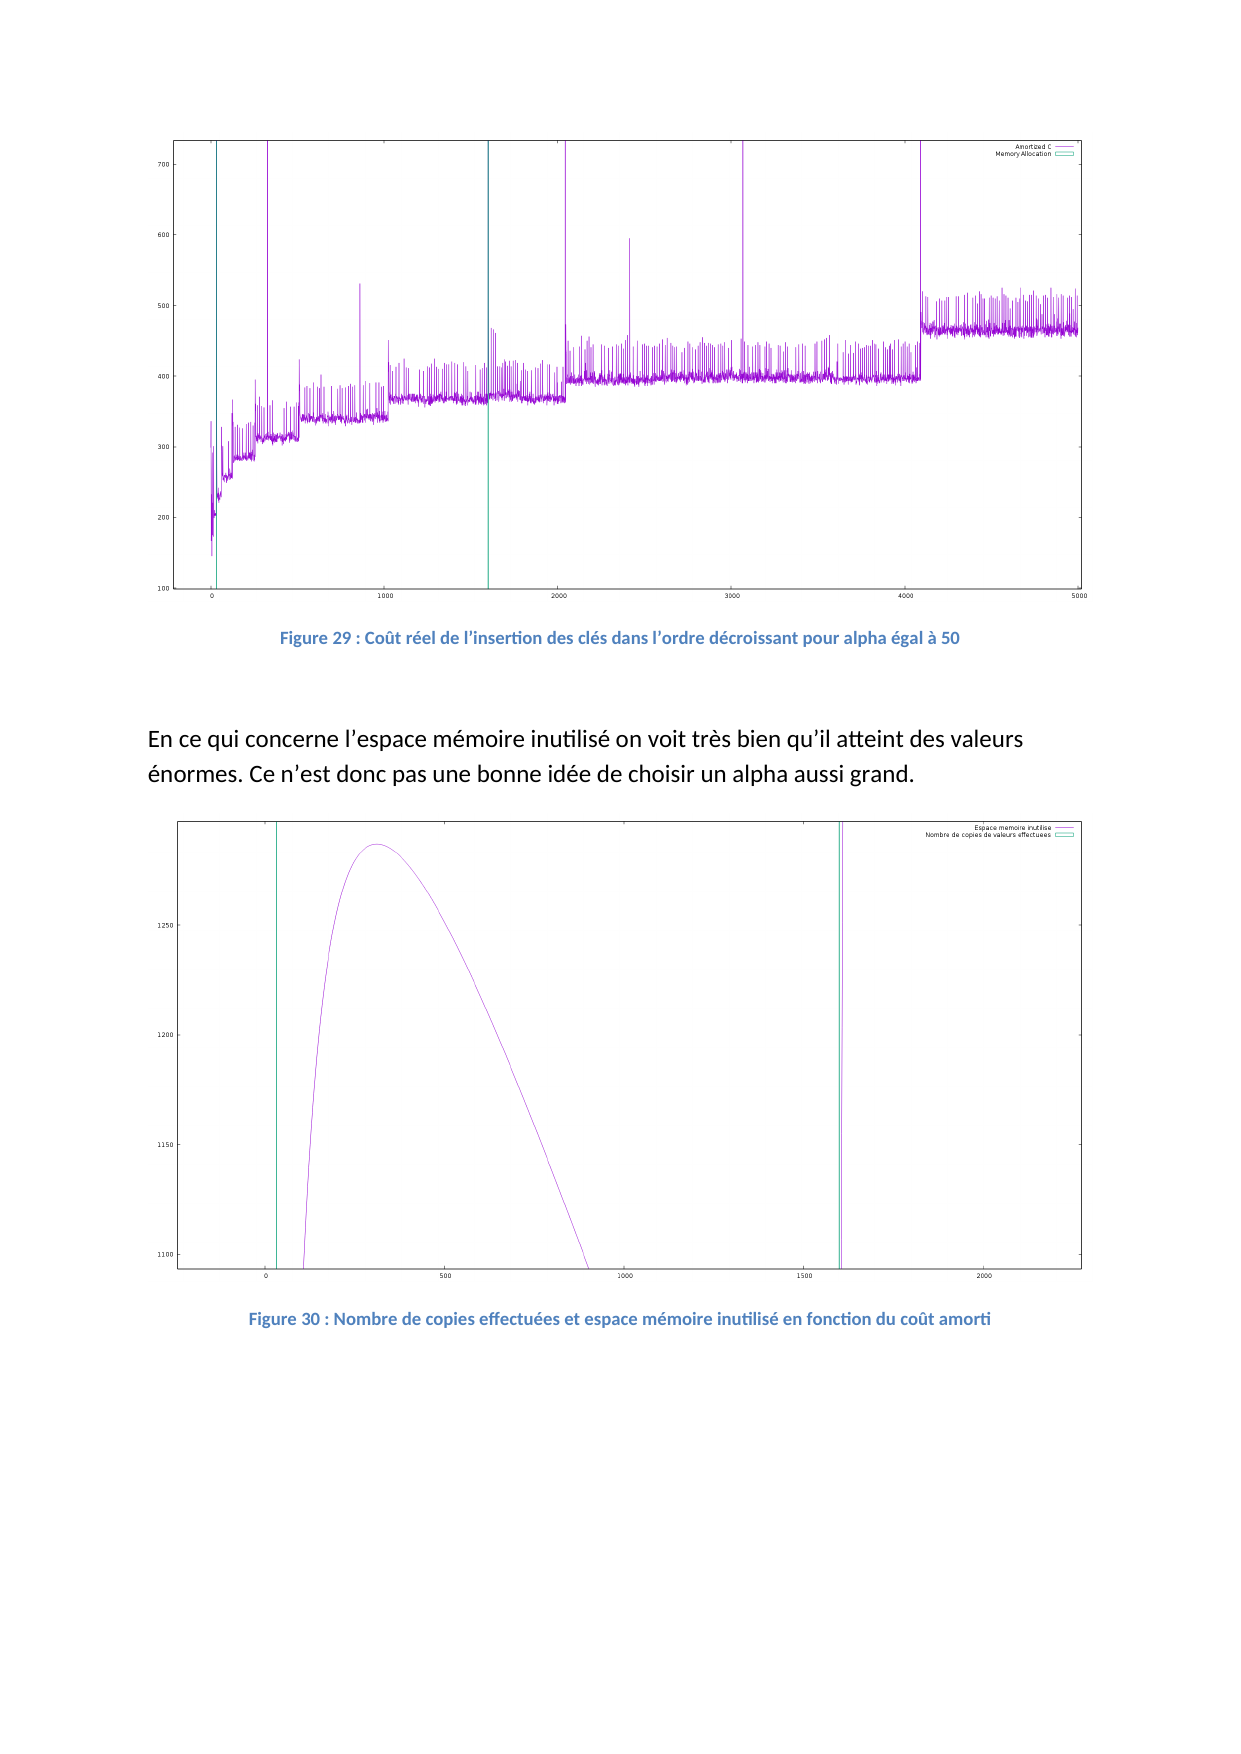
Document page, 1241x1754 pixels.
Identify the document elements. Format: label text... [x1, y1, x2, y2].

text En ce qui concerne l’espace mémoire inutilisé on voit très bien qu’il atteint des valeurs énormes. Ce n’est donc pas une bonne idée de choisir un alpha aussi grand. [148, 723, 1093, 788]
picture [147, 132, 1093, 602]
picture [147, 813, 1093, 1282]
